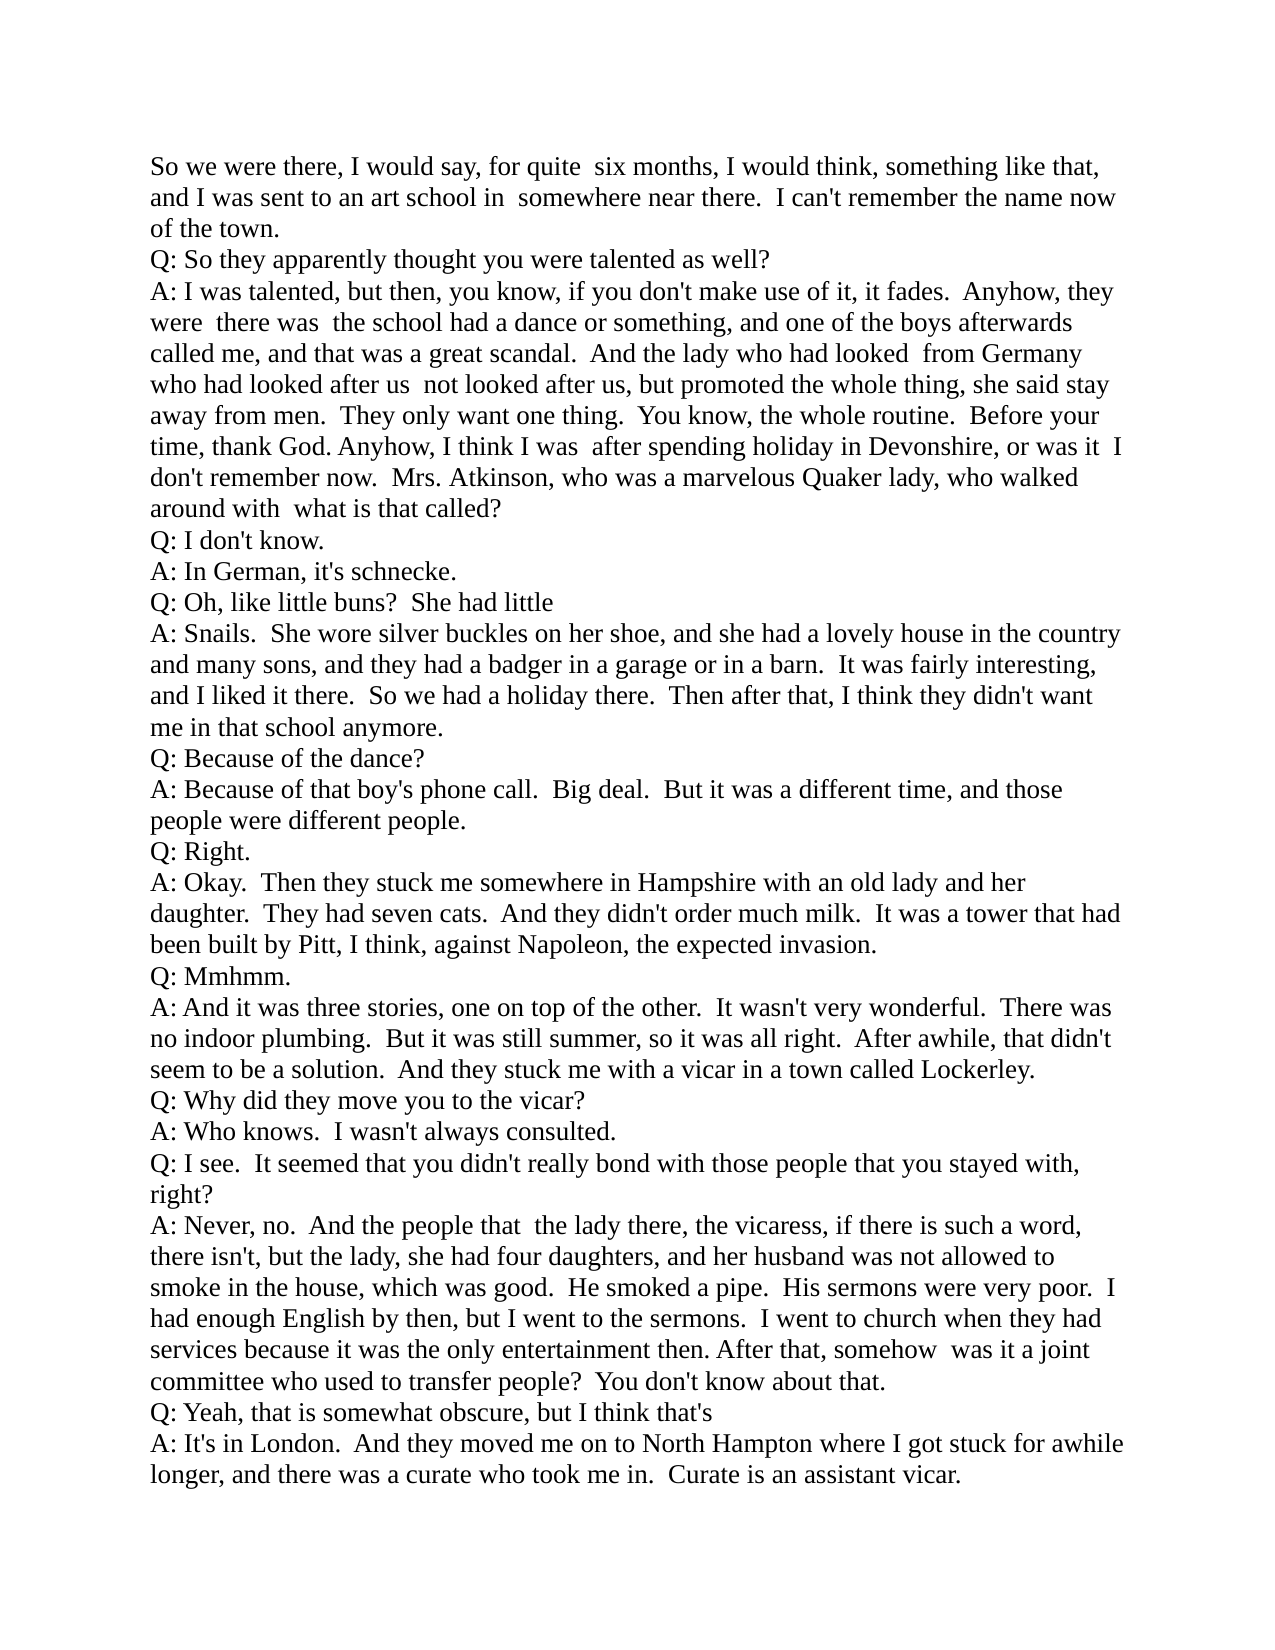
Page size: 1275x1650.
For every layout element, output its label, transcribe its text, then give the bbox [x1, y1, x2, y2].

text A: Snails. She wore silver buckles on her shoe, and she had a lovely house in the country and many sons, and they had a badger in a garage or in a barn. It was fairly interesting, and I liked it there. So we had a holiday there. Then after that, I think they didn't want me in that school anymore. [150, 679, 1125, 804]
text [150, 150, 1125, 212]
text A: Who knows. I wasn't always consulted. [150, 1178, 1125, 1209]
text Q: Why did they move you to the vicar? [150, 1147, 1125, 1178]
text Q: I don't know. [150, 586, 1125, 617]
text A: And it was three stories, one on top of the other. It wasn't very wonderful. There was no indoor plumbing. But it was still summer, so it was all right. After awhile, that didn't seem to be a solution. And they stuck me with a vicar in a town called Lockerley. [150, 1053, 1125, 1147]
text A: Because of that boy's phone call. Big deal. But it was a different time, and those people were different people. [150, 835, 1125, 897]
text Q: Because of the dance? [150, 804, 1125, 835]
text Q: Mmhmm. [150, 1022, 1125, 1053]
text A: I was talented, but then, you know, if you don't make use of it, it fades. Anyhow, they were there was the school had a dance or something, and one of the boys afterwards called me, and that was a great scandal. And the lady who had looked from Germany who had looked after us not looked after us, but promoted the whole thing, she said stay away from men. They only want one thing. You know, the whole routine. Before your time, thank God. Anyhow, I think I was after spending holiday in Devonshire, or was it I don't remember now. Mrs. Atkinson, who was a marvelous Quaker lady, who walked around with what is that called? [150, 337, 1125, 586]
text Q: Oh, like little buns? She had little [150, 648, 1125, 679]
text Q: I see. It seemed that you didn't really bond with those people that you stayed with, right? [150, 1209, 1125, 1271]
text Q: Right. [150, 897, 1125, 929]
text A: Never, no. And the people that the lady there, the vicaress, if there is such a word, there isn't, but the lady, she had four daughters, and her husband was not allowed to smoke in the house, which was good. He smoked a pipe. His sermons were very poor. I had enough English by then, but I went to the sermons. I went to church when they had services because it was the only entertainment then. After that, somehow was it a joint committee who used to transfer people? You don't know about that. [150, 1271, 1125, 1458]
text Q: Yeah, that is somewhat obscure, but I think that's [150, 1458, 1125, 1489]
text A: Okay. Then they stuck me somewhere in Hampshire with an old lady and her daughter. They had seven cats. And they didn't order much milk. It was a tower that had been built by Pitt, I think, against Napoleon, the expected invasion. [150, 929, 1125, 1022]
text A: In German, it's schnecke. [150, 617, 1125, 648]
text So we were there, I would say, for quite six months, I would think, something like that, and I was sent to an art school in somewhere near there. I can't remember the name now of the town. [150, 212, 1125, 306]
text Q: So they apparently thought you were talented as well? [150, 306, 1125, 337]
